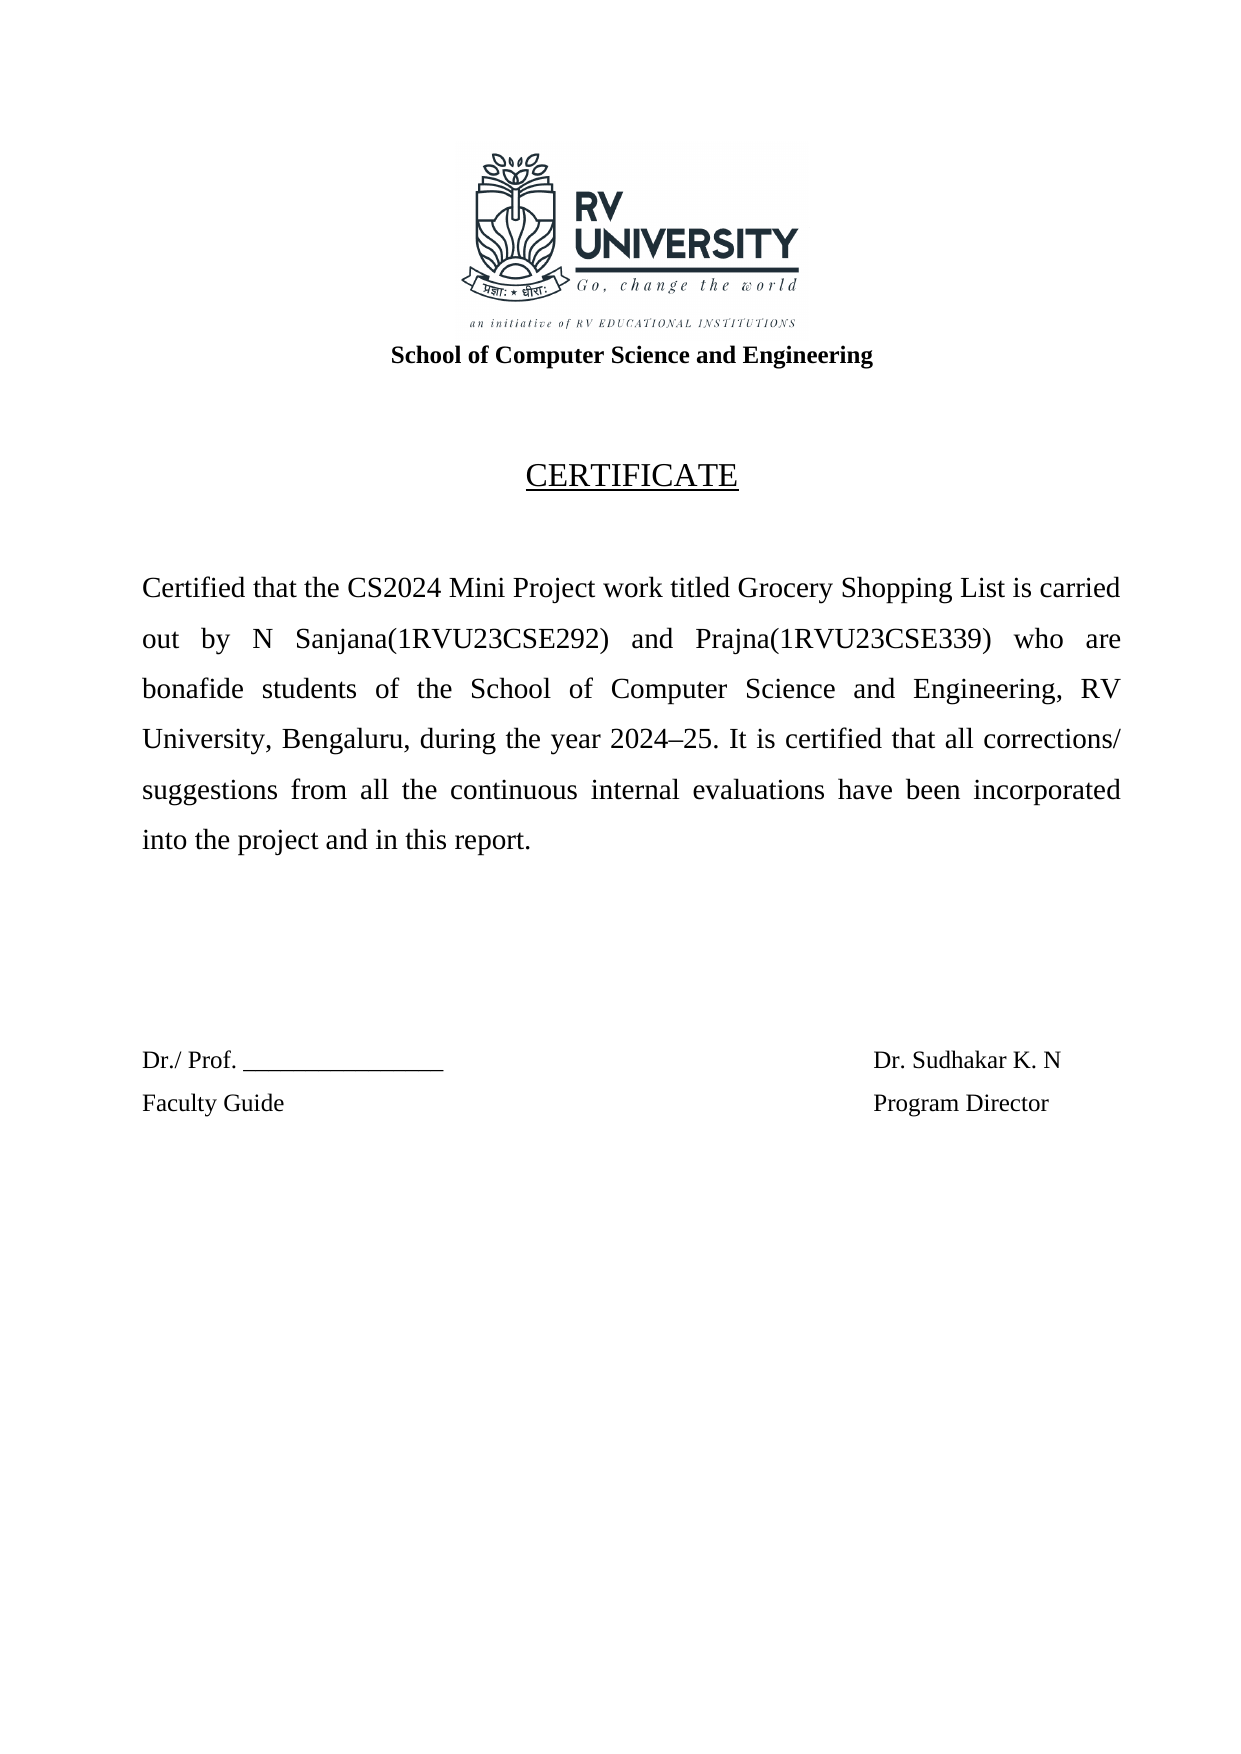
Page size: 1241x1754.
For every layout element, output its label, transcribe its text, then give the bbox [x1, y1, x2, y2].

text Certified that the CS2024 Mini Project work titled Grocery Shopping List is carried out by N Sanjana(1RVU23CSE292) and Prajna(1RVU23CSE339) who are bonafide students of the School of Computer Science and Engineering, RV University, Bengaluru, during the year 2024–25. It is certified that all corrections/ suggestions from all the continuous internal evaluations have been incorporated into the project and in this report. [142, 571, 1122, 856]
picture [454, 141, 810, 341]
text Dr./ Prof. ________________ Dr. Sudhakar K. N [142, 1045, 1122, 1074]
text School of Computer Science and Engineering [142, 341, 1122, 369]
text CERTIFICATE [142, 456, 1122, 494]
text Faculty Guide Program Director [142, 1088, 1122, 1117]
